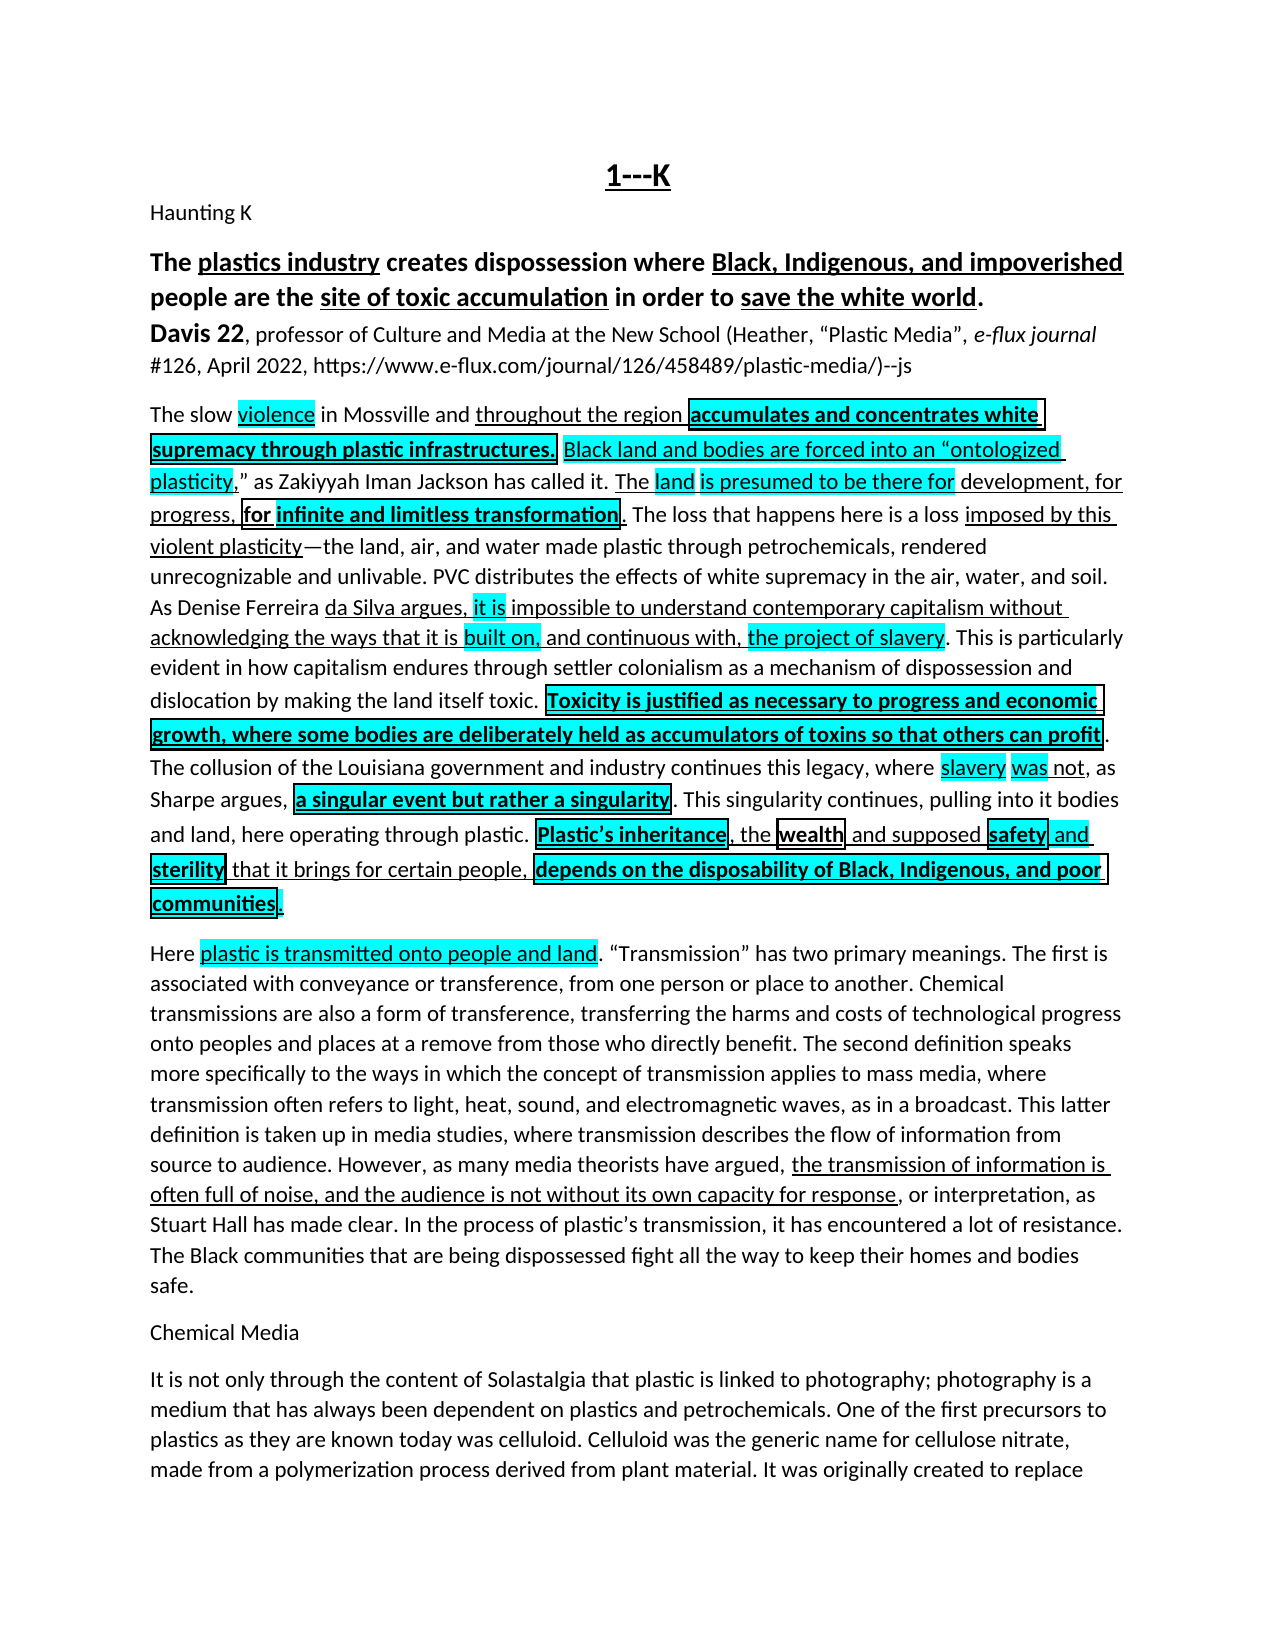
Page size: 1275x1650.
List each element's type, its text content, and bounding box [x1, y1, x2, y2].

text The slow violence in Mossville and throughout the region accumulates and concentrates white supremacy through plastic infrastructures. Black land and bodies are forced into an “ontologized plasticity,” as Zakiyyah Iman Jackson has called it. The land is presumed to be there for development, for progress, for infinite and limitless transformation. The loss that happens here is a loss imposed by this violent plasticity—the land, air, and water made plastic through petrochemicals, rendered unrecognizable and unlivable. PVC distributes the effects of white supremacy in the air, water, and soil. As Denise Ferreira da Silva argues, it is impossible to understand contemporary capitalism without acknowledging the ways that it is built on, and continuous with, the project of slavery. This is particularly evident in how capitalism endures through settler colonialism as a mechanism of dispossession and dislocation by making the land itself toxic. Toxicity is justified as necessary to progress and economic growth, where some bodies are deliberately held as accumulators of toxins so that others can profit. The collusion of the Louisiana government and industry continues this legacy, where slavery was not, as Sharpe argues, a singular event but rather a singularity. This singularity continues, pulling into it bodies and land, here operating through plastic. Plastic’s inheritance, the wealth and supposed safety and sterility that it brings for certain people, depends on the disposability of Black, Indigenous, and poor communities. [150, 398, 1125, 919]
subtitle The plastics industry creates dispossession where Black, Indigenous, and impoverished people are the site of toxic accumulation in order to save the white world. [150, 245, 1125, 314]
text Here plastic is transmitted onto people and land. “Transmission” has two primary meanings. The first is associated with conveyance or transference, from one person or place to another. Chemical transmissions are also a form of transference, transferring the harms and costs of technological progress onto peoples and places at a remove from those who directly benefit. The second definition speaks more specifically to the ways in which the concept of transmission applies to mass media, where transmission often refers to light, heat, sound, and electromagnetic waves, as in a broadcast. This latter definition is taken up in media studies, where transmission describes the flow of information from source to audience. However, as many media theorists have argued, the transmission of information is often full of noise, and the audience is not without its own capacity for response, or interpretation, as Stuart Hall has made clear. In the process of plastic’s transmission, it has encountered a lot of resistance. The Black communities that are being dispossessed fight all the way to keep their homes and bodies safe. [150, 939, 1125, 1299]
text Davis 22, professor of Culture and Media at the New School (Heather, “Plastic Media”, e-flux journal #126, April 2022, https://www.e-flux.com/journal/126/458489/plastic-media/)--js [150, 316, 1125, 379]
subtitle 1---K [150, 154, 1125, 195]
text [150, 1365, 1125, 1483]
text Chemical Media [150, 1318, 1125, 1346]
text Haunting K [150, 198, 1125, 226]
